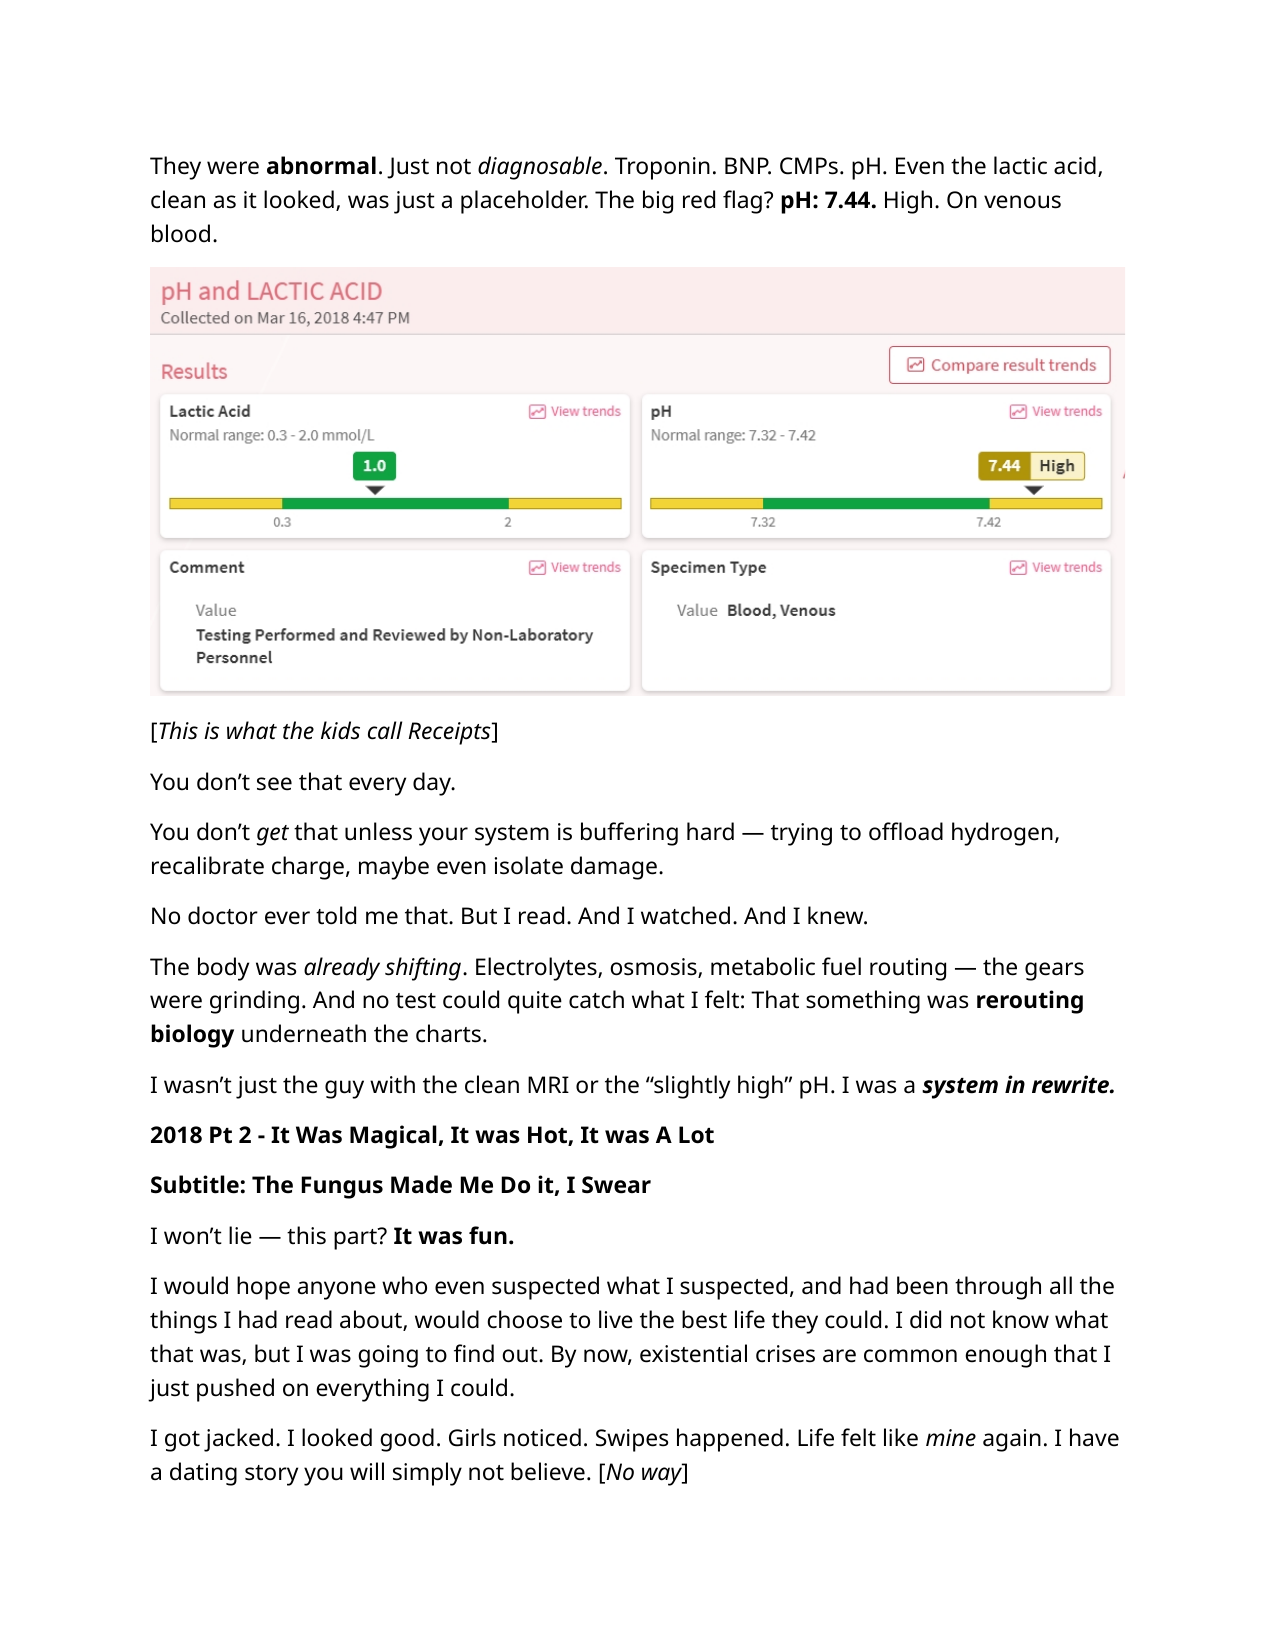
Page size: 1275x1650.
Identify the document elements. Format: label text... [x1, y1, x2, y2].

text I won’t lie — this part? It was fun. [150, 1220, 1125, 1251]
text I would hope anyone who even suspected what I suspected, and had been through all the things I had read about, would choose to live the best life they could. I did not know what that was, but I was going to find out. By now, existential crises are common enough that I just pushed on everything I could. [150, 1270, 1125, 1403]
text You don’t get that unless your system is buffering hard — trying to offload hydrogen, recalibrate charge, maybe even isolate damage. [150, 816, 1125, 881]
text I wasn’t just the guy with the clean MRI or the “slightly high” pH. I was a system in rewrite. [150, 1068, 1125, 1100]
text You don’t see that every day. [150, 766, 1125, 797]
text The body was already shifting. Electrolytes, osmosis, metabolic fuel routing — the gears were grinding. And no test could quite catch what I felt: That something was rerouting biology underneath the charts. [150, 951, 1125, 1049]
text Subtitle: The Fungus Made Me Do it, I Swear [150, 1169, 1125, 1201]
text 2018 Pt 2 - It Was Magical, It was Hot, It was A Lot [150, 1119, 1125, 1150]
text They were abnormal. Just not diagnosable. Troponin. BNP. CMPs. pH. Even the lactic acid, clean as it looked, was just a placeholder. The big red flag? pH: 7.44. High. On venous blood. [150, 150, 1125, 249]
text I got jacked. I looked good. Girls noticed. Swipes happened. Life felt like mine again. I have a dating story you will simply not believe. [No way] [150, 1422, 1125, 1487]
picture [150, 267, 1125, 696]
text [This is what the kids call Receipts] [150, 715, 1125, 746]
text No doctor ever told me that. But I read. And I watched. And I knew. [150, 900, 1125, 931]
